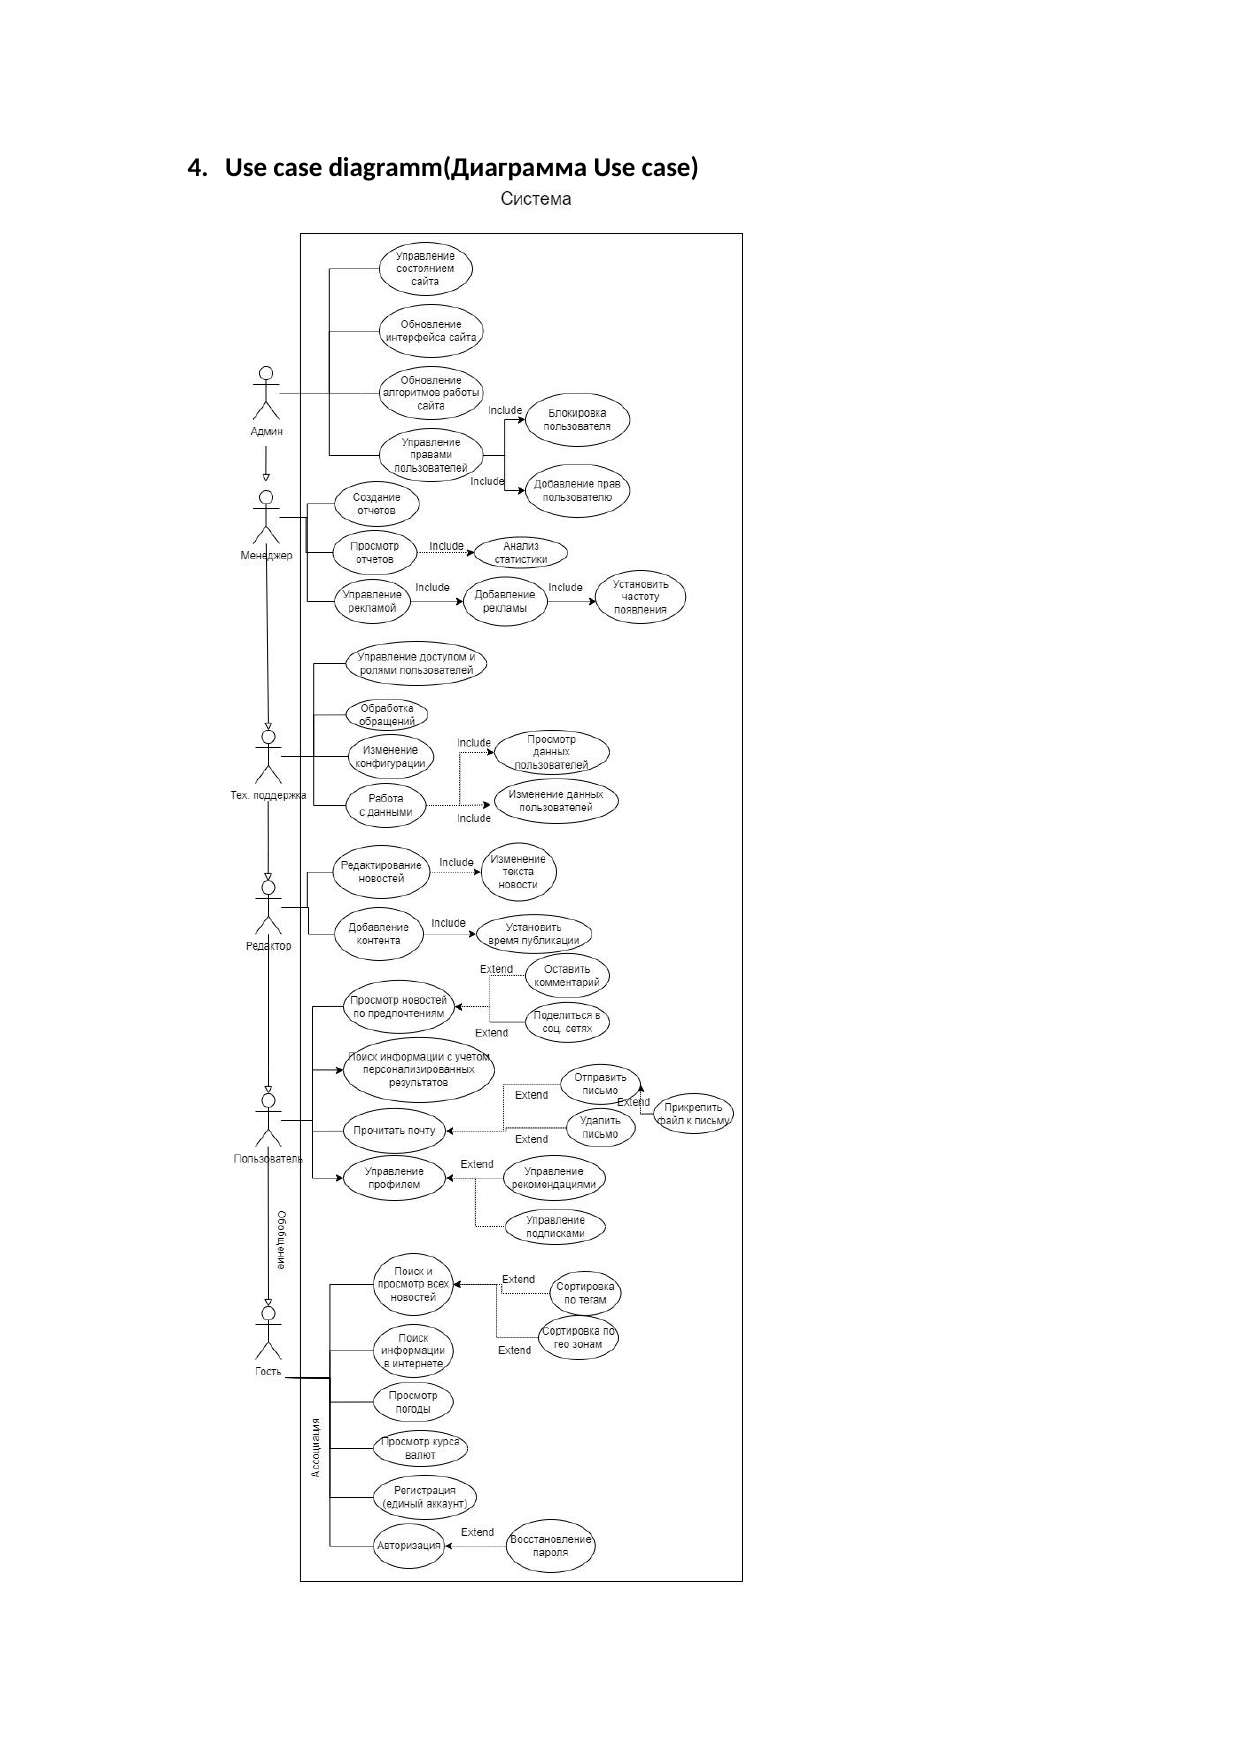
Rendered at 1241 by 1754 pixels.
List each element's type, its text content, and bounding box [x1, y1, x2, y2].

picture [225, 183, 747, 1586]
